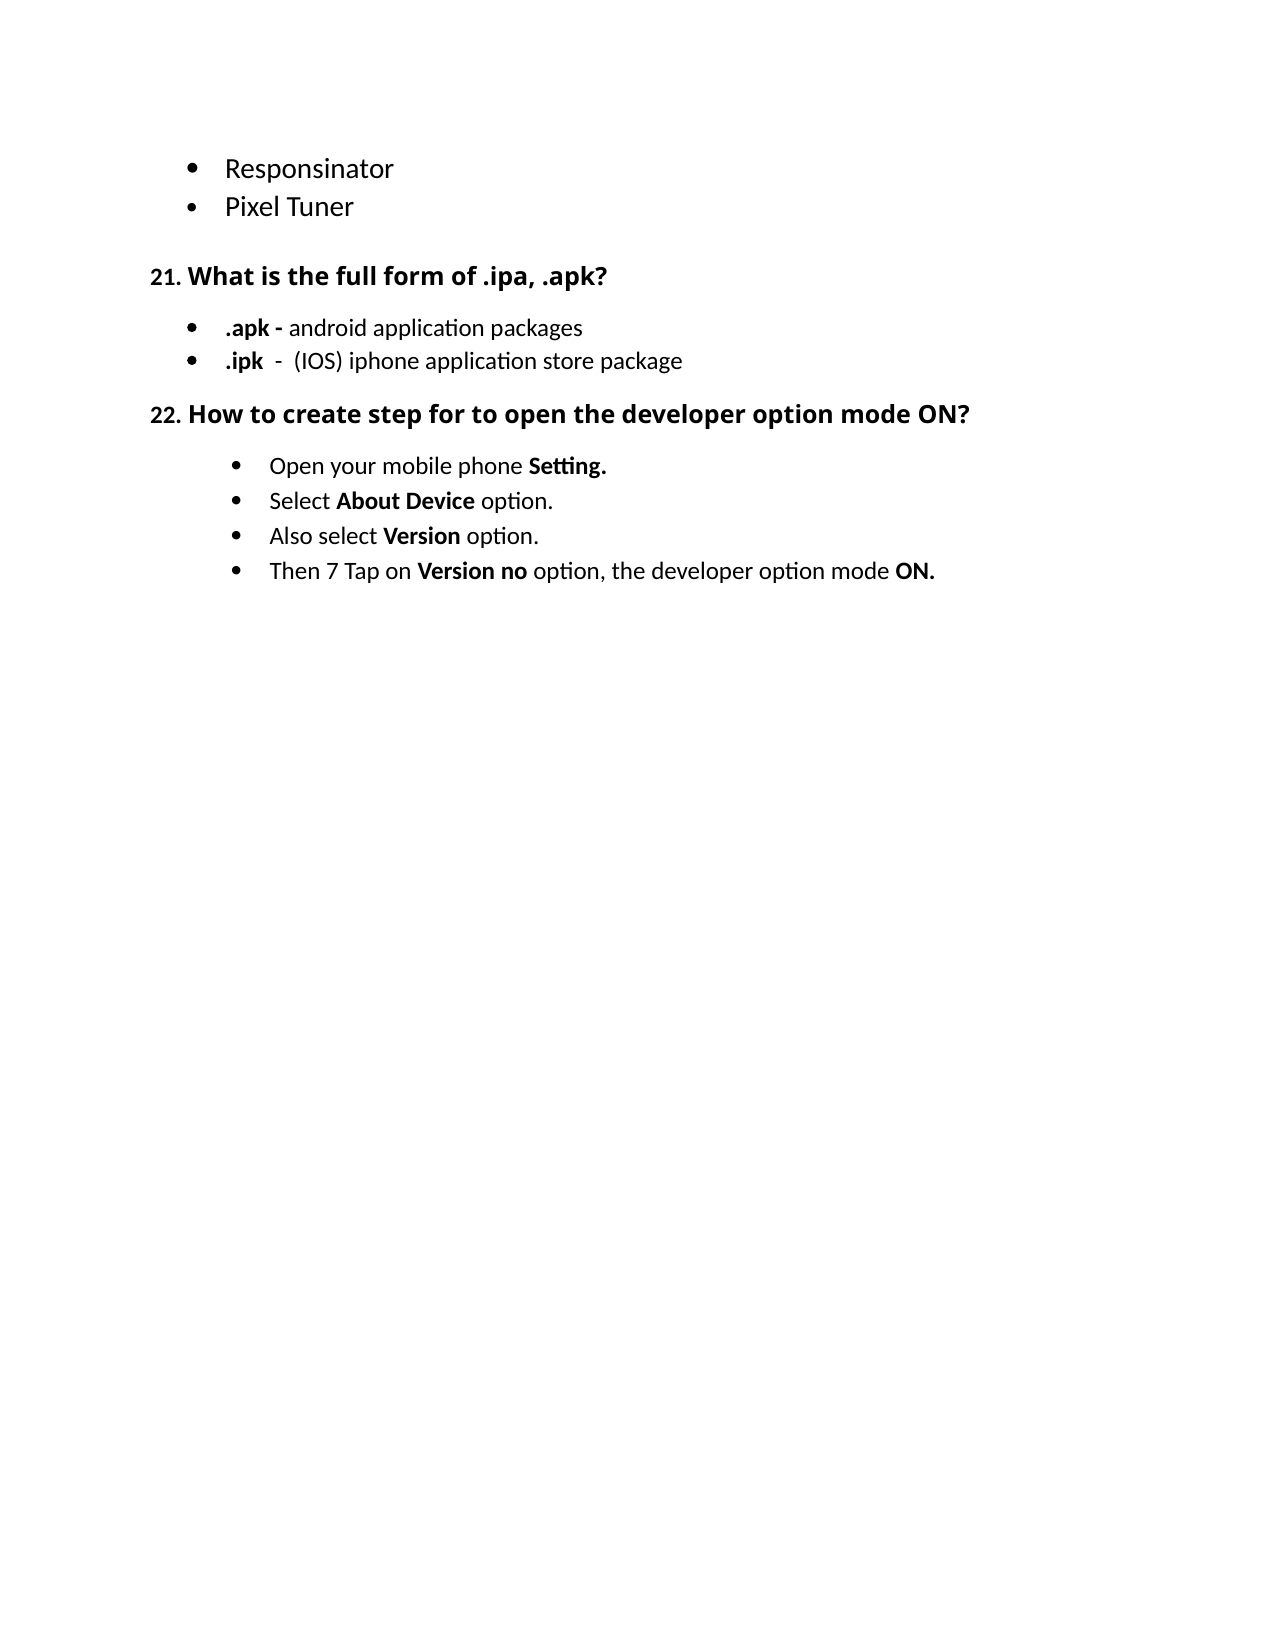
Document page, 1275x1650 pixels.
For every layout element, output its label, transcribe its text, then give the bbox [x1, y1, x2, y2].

list Select About Device option. [232, 485, 1125, 516]
list .ipk - (IOS) iphone application store package [187, 345, 1125, 375]
list Open your mobile phone Setting. [232, 450, 1125, 481]
list Pixel Tuner [187, 188, 1125, 224]
list Responsinator [187, 150, 1125, 186]
text 21. What is the full form of .ipa, .apk? [150, 258, 1125, 293]
list Also select Version option. [232, 520, 1125, 551]
text 22. How to create step for to open the developer option mode ON? [150, 397, 1125, 431]
list Then 7 Tap on Version no option, the developer option mode ON. [232, 555, 1125, 586]
list .apk - android application packages [187, 312, 1125, 342]
